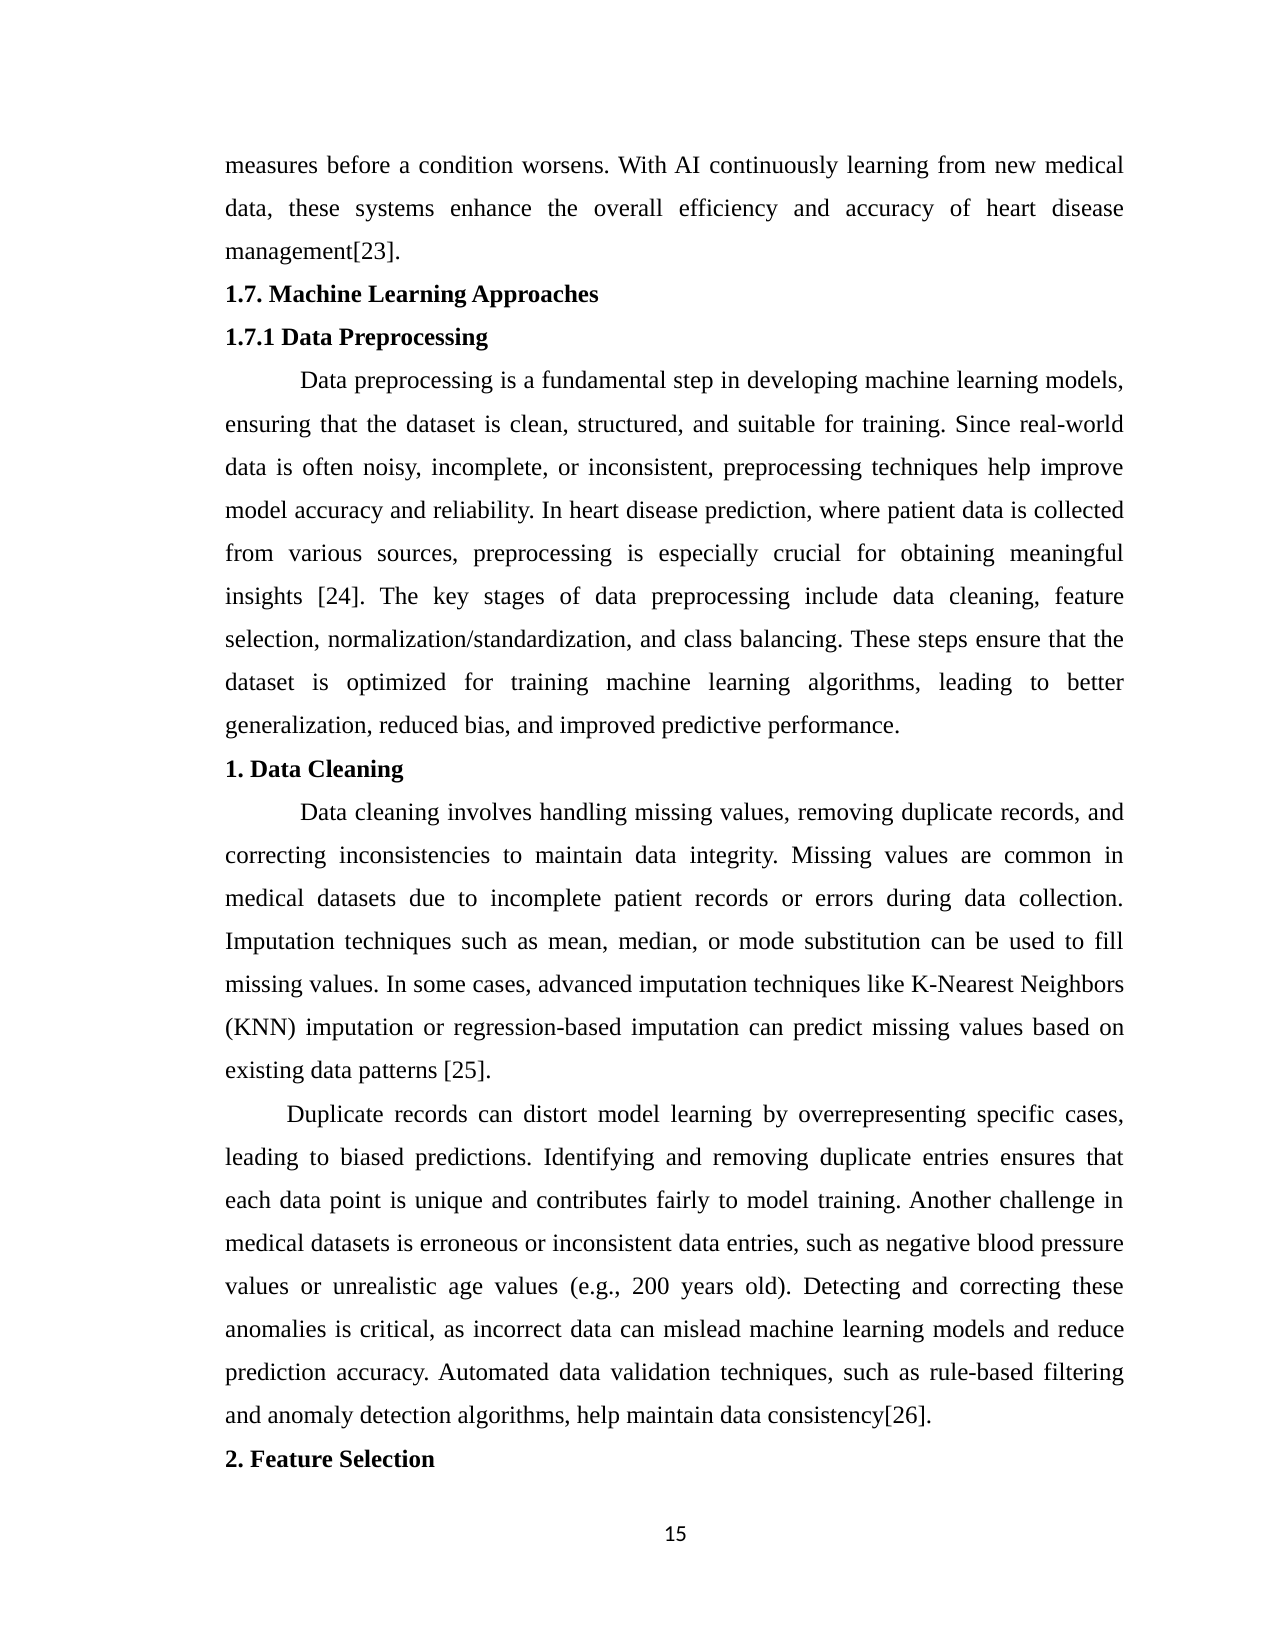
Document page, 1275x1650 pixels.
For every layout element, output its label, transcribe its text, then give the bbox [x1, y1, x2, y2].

text 1.7.1 Data Preprocessing [225, 322, 1125, 351]
text Duplicate records can distort model learning by overrepresenting specific cases, leading to biased predictions. Identifying and removing duplicate entries ensures that each data point is unique and contributes fairly to model training. Another challenge in medical datasets is erroneous or inconsistent data entries, such as negative blood pressure values or unrealistic age values (e.g., 200 years old). Detecting and correcting these anomalies is critical, as incorrect data can mislead machine learning models and reduce prediction accuracy. Automated data validation techniques, such as rule-based filtering and anomaly detection algorithms, help maintain data consistency[26]. [225, 1099, 1125, 1429]
text 2. Feature Selection [225, 1444, 1125, 1472]
text Data preprocessing is a fundamental step in developing machine learning models, ensuring that the dataset is clean, structured, and suitable for training. Since real-world data is often noisy, incomplete, or inconsistent, preprocessing techniques help improve model accuracy and reliability. In heart disease prediction, where patient data is collected from various sources, preprocessing is especially crucial for obtaining meaningful insights [24]. The key stages of data preprocessing include data cleaning, feature selection, normalization/standardization, and class balancing. These steps ensure that the dataset is optimized for training machine learning algorithms, leading to better generalization, reduced bias, and improved predictive performance. [225, 366, 1125, 739]
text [225, 150, 1125, 265]
text 1. Data Cleaning [225, 754, 1125, 782]
text Data cleaning involves handling missing values, removing duplicate records, and correcting inconsistencies to maintain data integrity. Missing values are common in medical datasets due to incomplete patient records or errors during data collection. Imputation techniques such as mean, median, or mode substitution can be used to fill missing values. In some cases, advanced imputation techniques like K-Nearest Neighbors (KNN) imputation or regression-based imputation can predict missing values based on existing data patterns [25]. [225, 797, 1125, 1084]
text 1.7. Machine Learning Approaches [225, 279, 1125, 308]
